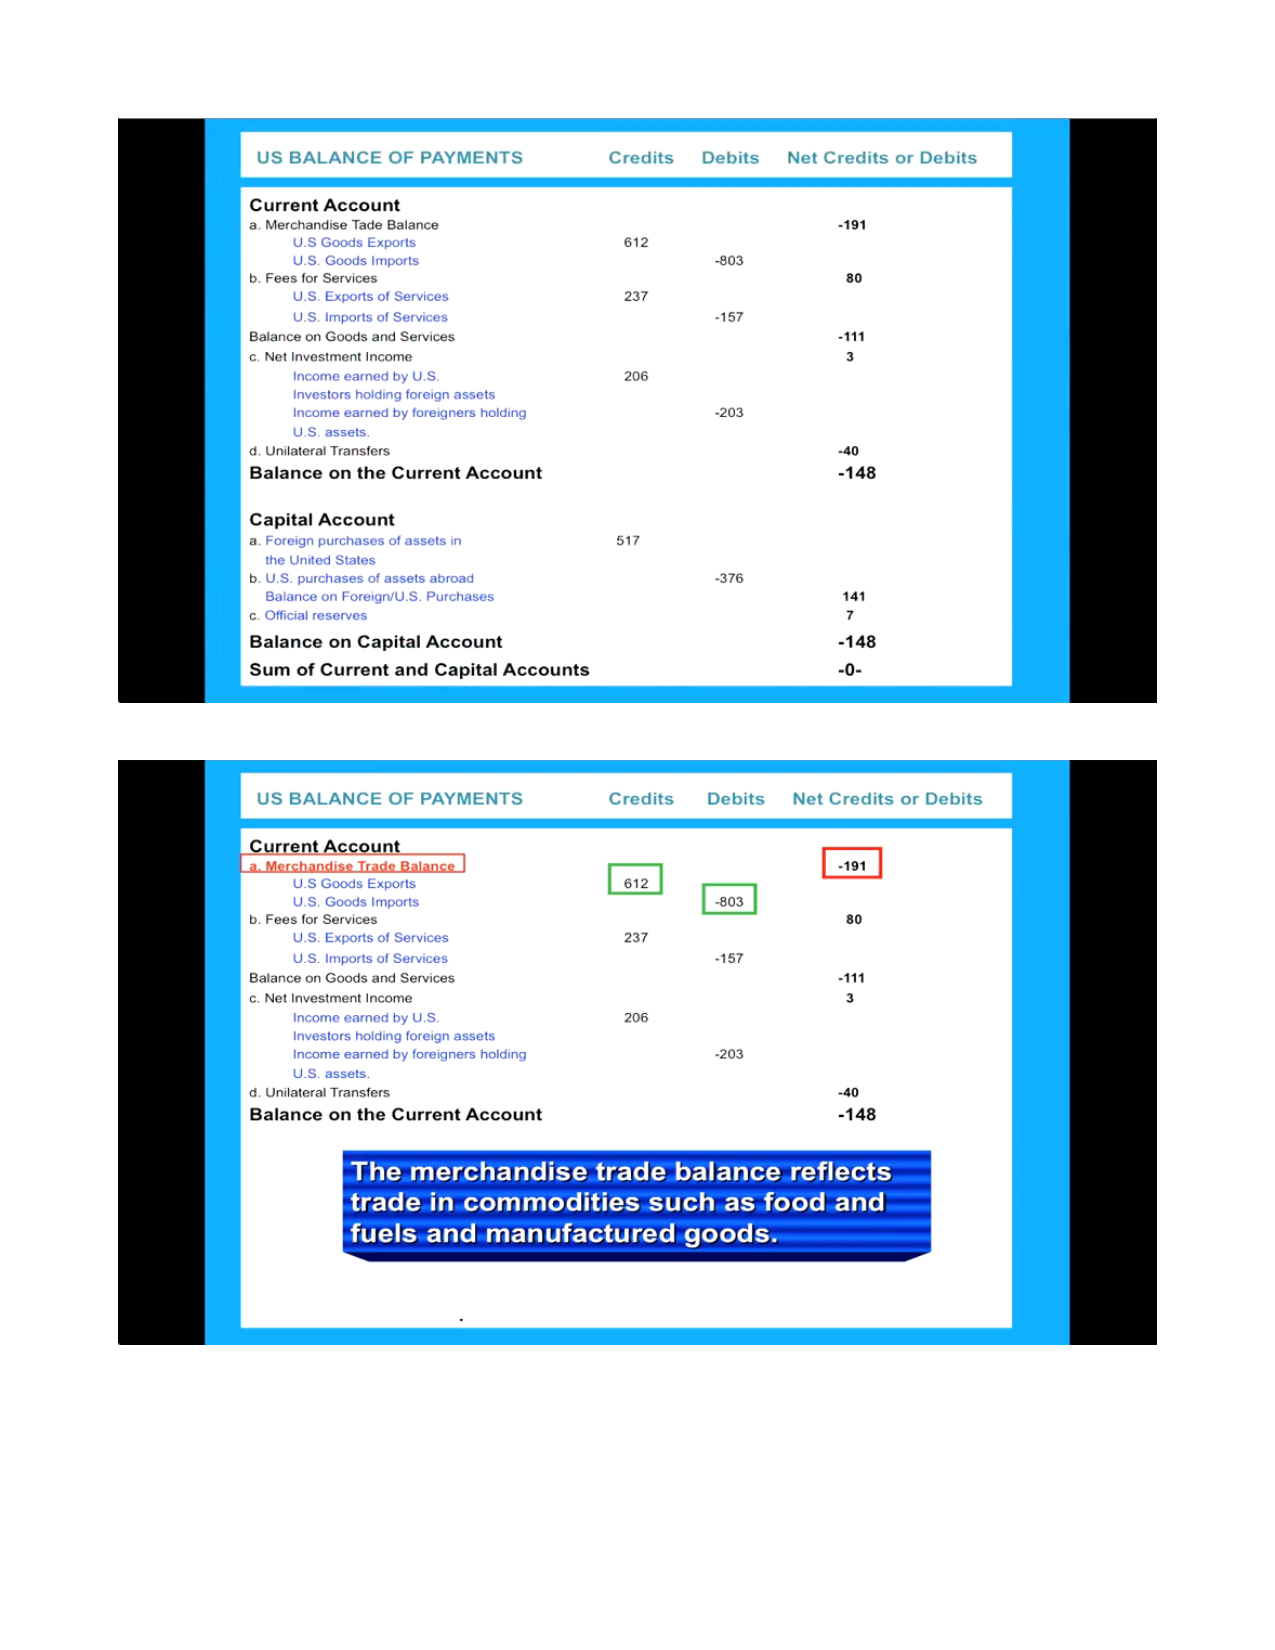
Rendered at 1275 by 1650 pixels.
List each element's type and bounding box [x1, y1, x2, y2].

picture [240, 827, 1014, 1329]
picture [240, 131, 1014, 178]
picture [240, 772, 1014, 819]
picture [118, 760, 206, 1345]
picture [118, 118, 1157, 703]
picture [240, 186, 1017, 689]
picture [1069, 760, 1157, 1345]
